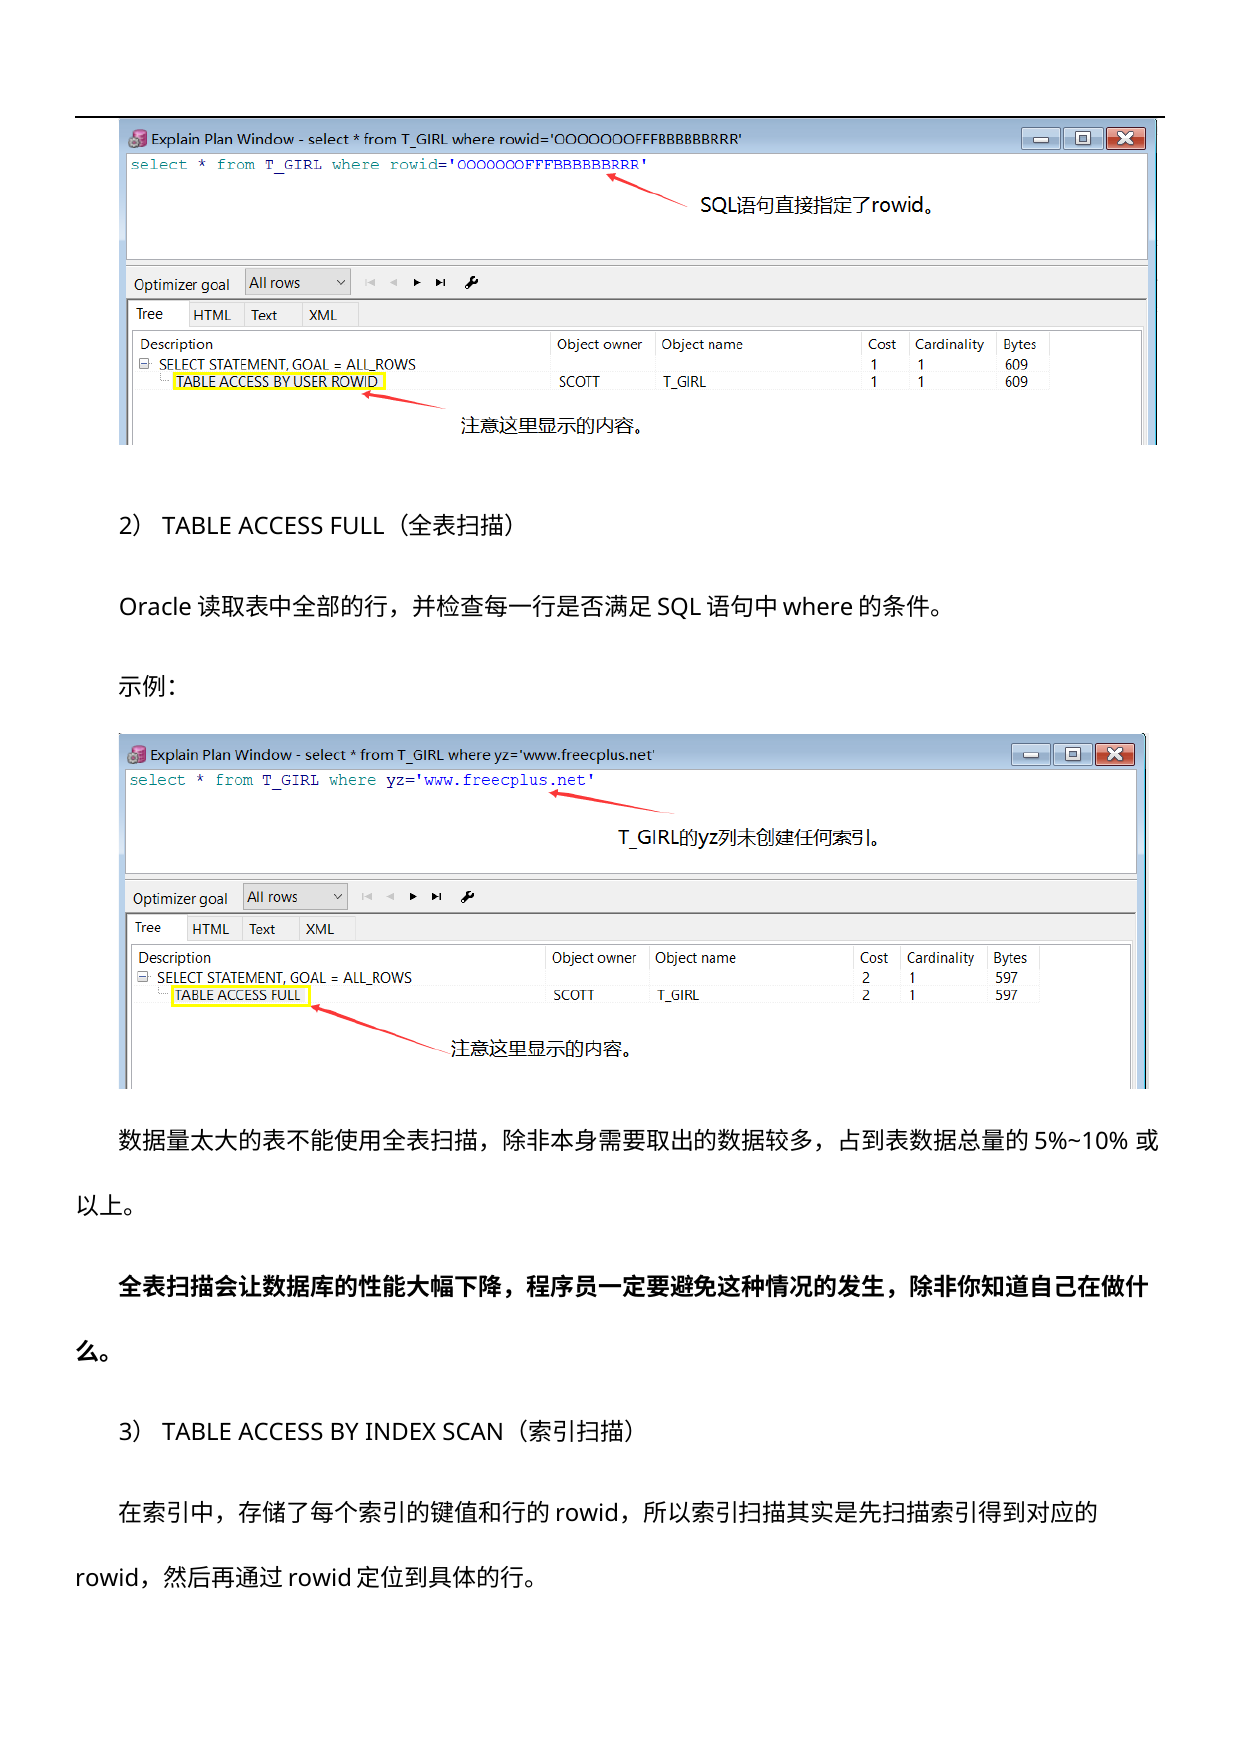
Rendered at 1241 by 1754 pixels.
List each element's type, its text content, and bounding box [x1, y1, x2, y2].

text 数据量太大的表不能使用全表扫描，除非本身需要取出的数据较多，占到表数据总量的5%~10% 或以上。 [75, 1106, 1165, 1236]
picture [118, 118, 1158, 445]
text 3） TABLE ACCESS BY INDEX SCAN（索引扫描） [75, 1398, 1165, 1463]
text 在索引中，存储了每个索引的键值和行的rowid，所以索引扫描其实是先扫描索引得到对应的rowid，然后再通过rowid定位到具体的行。 [75, 1478, 1165, 1608]
text 全表扫描会让数据库的性能大幅下降，程序员一定要避免这种情况的发生，除非你知道自己在做什么。 [75, 1252, 1165, 1382]
text 示例： [75, 653, 1165, 718]
text 2） TABLE ACCESS FULL（全表扫描） [75, 491, 1165, 556]
picture [118, 733, 1149, 1089]
text Oracle读取表中全部的行，并检查每一行是否满足SQL语句中where的条件。 [75, 572, 1165, 637]
